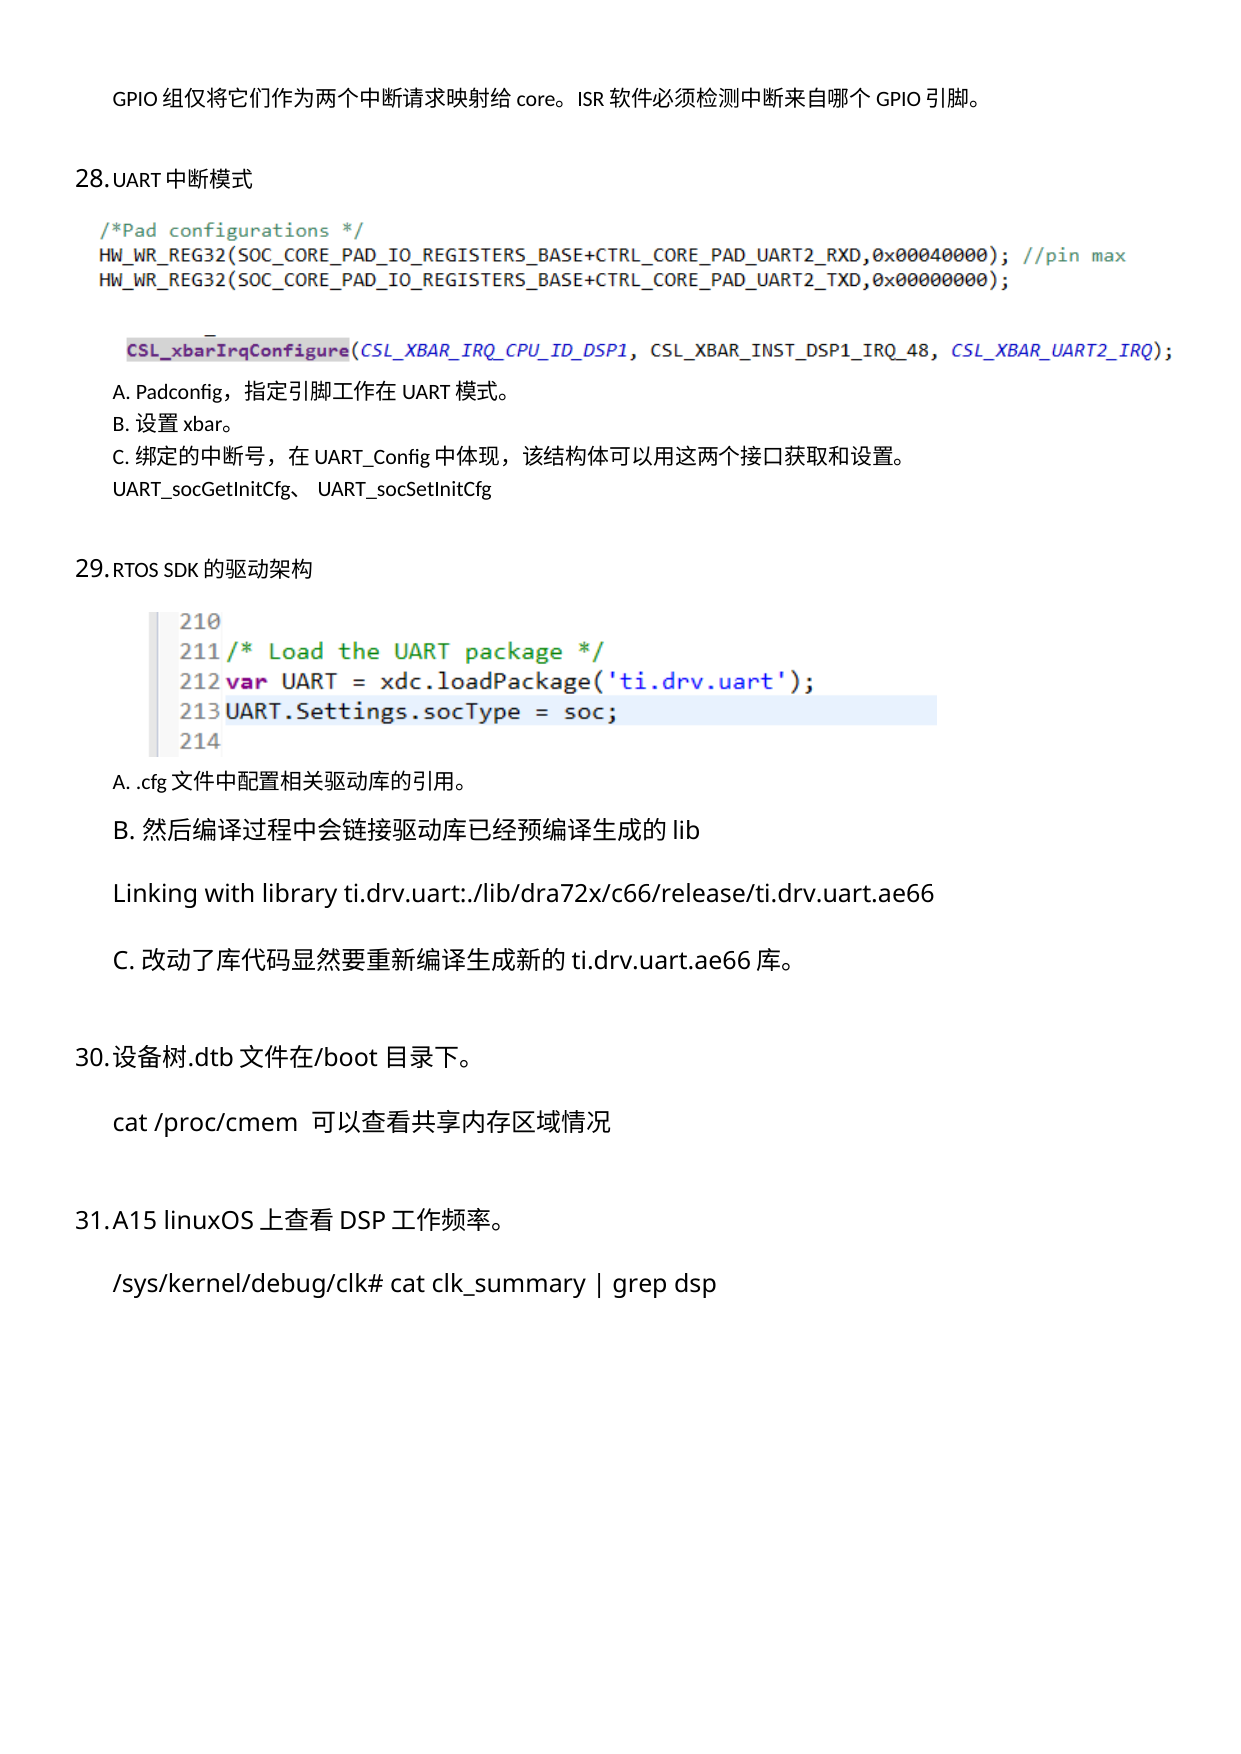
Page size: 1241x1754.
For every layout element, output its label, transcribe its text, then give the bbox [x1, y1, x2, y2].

list 设备树.dtb文件在/boot 目录下。 cat /proc/cmem 可以查看共享内存区域情况 [75, 1023, 1165, 1186]
list UART中断模式 A. Padconfig，指定引脚工作在UART模式。 B. 设置xbar。 C. 绑定的中断号，在UART_Config中体现，该结构体可以用这两个接口获取和设置。 UART_socGetInitCfg、 UART_socSetInitCfg [75, 146, 1165, 220]
picture [75, 220, 1166, 298]
list UART中断模式 A. Padconfig，指定引脚工作在UART模式。 B. 设置xbar。 C. 绑定的中断号，在UART_Config中体现，该结构体可以用这两个接口获取和设置。 UART_socGetInitCfg、 UART_socSetInitCfg [75, 298, 1165, 536]
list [75, 81, 1165, 146]
picture [143, 612, 937, 757]
list RTOS SDK 的驱动架构 A. .cfg文件中配置相关驱动库的引用。 B. 然后编译过程中会链接驱动库已经预编译生成的lib Linking with library ti.drv.uart:./lib/dra72x/c66/release/ti.drv.uart.ae66 C. 改动了库代码显然要重新编译生成新的ti.drv.uart.ae66库。 [75, 536, 1165, 1023]
picture [97, 334, 1188, 368]
list A15 linuxOS上查看DSP工作频率。 /sys/kernel/debug/clk# cat clk_summary | grep dsp [75, 1186, 1165, 1348]
